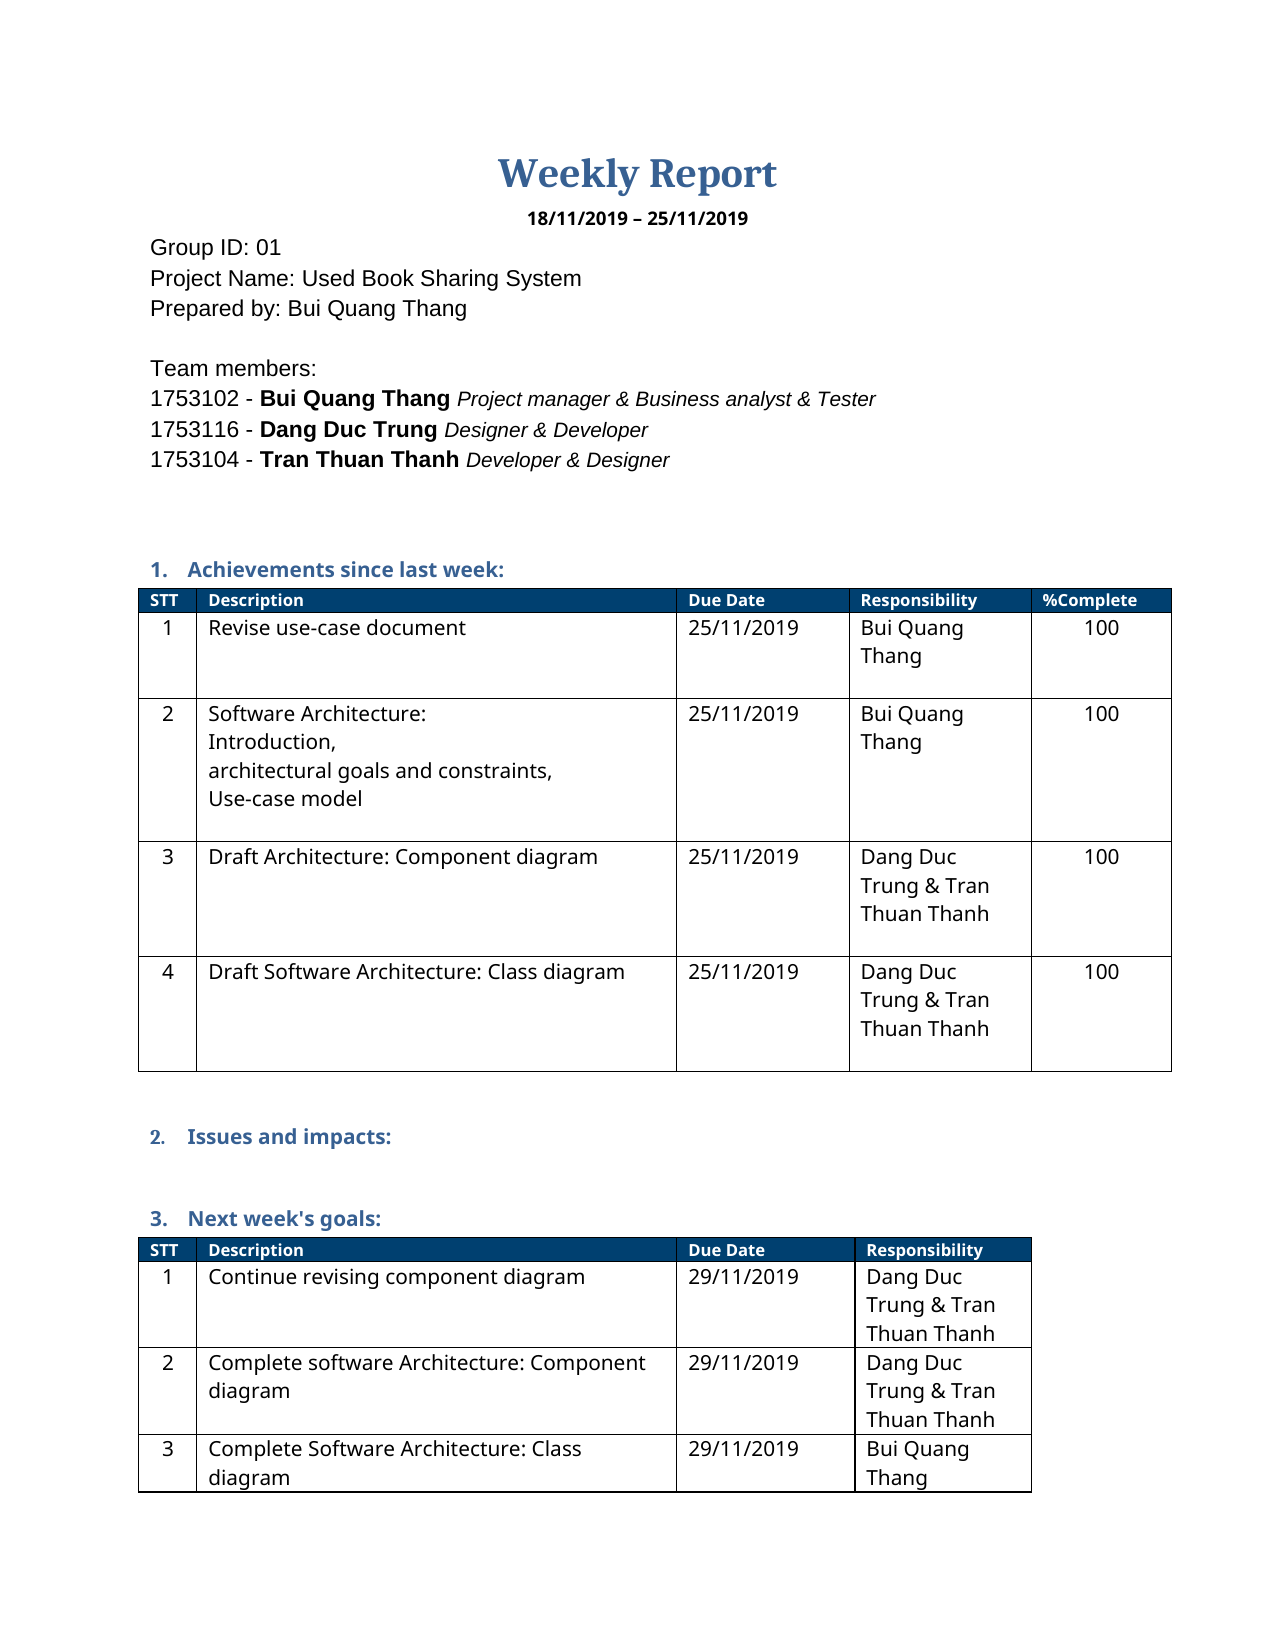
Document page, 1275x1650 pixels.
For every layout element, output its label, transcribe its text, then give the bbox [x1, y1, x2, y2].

table_cell 100 [1032, 957, 1171, 1071]
table_cell Dang Duc Trung & Tran Thuan Thanh [856, 1348, 1031, 1433]
text 1753102 - Bui Quang Thang Project manager & Business analyst & Tester 1753116 - Dang Duc Trung Designer & Developer 1753104 - Tran Thuan Thanh Developer & Designer [150, 385, 1125, 472]
table_header %Complete [1032, 589, 1171, 612]
table_header Description [197, 1238, 676, 1261]
table_cell 2 [139, 1348, 196, 1433]
table_cell Continue revising component diagram [197, 1262, 676, 1347]
table_header STT [139, 589, 196, 612]
table_cell Complete software Architecture: Component diagram [197, 1348, 676, 1433]
table_cell Bui Quang Thang [856, 1435, 1031, 1491]
table_header Due Date [677, 589, 849, 612]
table_header STT [139, 1238, 196, 1261]
table_cell 3 [139, 842, 196, 956]
text 18/11/2019 – 25/11/2019 [150, 205, 1125, 231]
table_cell 25/11/2019 [677, 957, 849, 1071]
table_cell Draft Software Architecture: Class diagram [197, 957, 676, 1071]
text Team members: [150, 355, 1125, 382]
text Prepared by: Bui Quang Thang [150, 295, 1125, 321]
table_header Responsibility [850, 589, 1031, 612]
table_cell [197, 1435, 676, 1491]
table_cell 1 [139, 1262, 196, 1347]
table_cell 29/11/2019 [677, 1435, 854, 1491]
text Project Name: Used Book Sharing System [150, 264, 1125, 291]
table_cell Bui Quang Thang [850, 613, 1031, 698]
table_cell 25/11/2019 [677, 699, 849, 841]
table_cell 100 [1032, 842, 1171, 956]
table_cell 29/11/2019 [677, 1262, 854, 1347]
table_cell Dang Duc Trung & Tran Thuan Thanh [850, 842, 1031, 956]
subtitle Issues and impacts: [150, 1122, 1125, 1150]
table_cell Draft Architecture: Component diagram [197, 842, 676, 956]
table_cell 2 [139, 699, 196, 841]
text Weekly Report [150, 150, 1125, 198]
table_cell Revise use-case document [197, 613, 676, 698]
table_header Description [197, 589, 676, 612]
text Group ID: 01 [150, 234, 1125, 261]
table_cell 1 [139, 613, 196, 698]
table_header Due Date [677, 1238, 854, 1261]
table_cell 4 [139, 957, 196, 1071]
table_cell 100 [1032, 699, 1171, 841]
subtitle Next week's goals: [150, 1204, 1125, 1233]
table_cell Software Architecture: Introduction, architectural goals and constraints, Use-case model [197, 699, 676, 841]
table_cell 25/11/2019 [677, 613, 849, 698]
table_cell 25/11/2019 [677, 842, 849, 956]
subtitle Achievements since last week: [150, 555, 1125, 584]
table_cell Dang Duc Trung & Tran Thuan Thanh [850, 957, 1031, 1071]
table_cell 3 [139, 1435, 196, 1491]
table_header Responsibility [856, 1238, 1031, 1261]
table_cell 29/11/2019 [677, 1348, 854, 1433]
table_cell Dang Duc Trung & Tran Thuan Thanh [856, 1262, 1031, 1347]
table_cell 100 [1032, 613, 1171, 698]
table_cell Bui Quang Thang [850, 699, 1031, 841]
